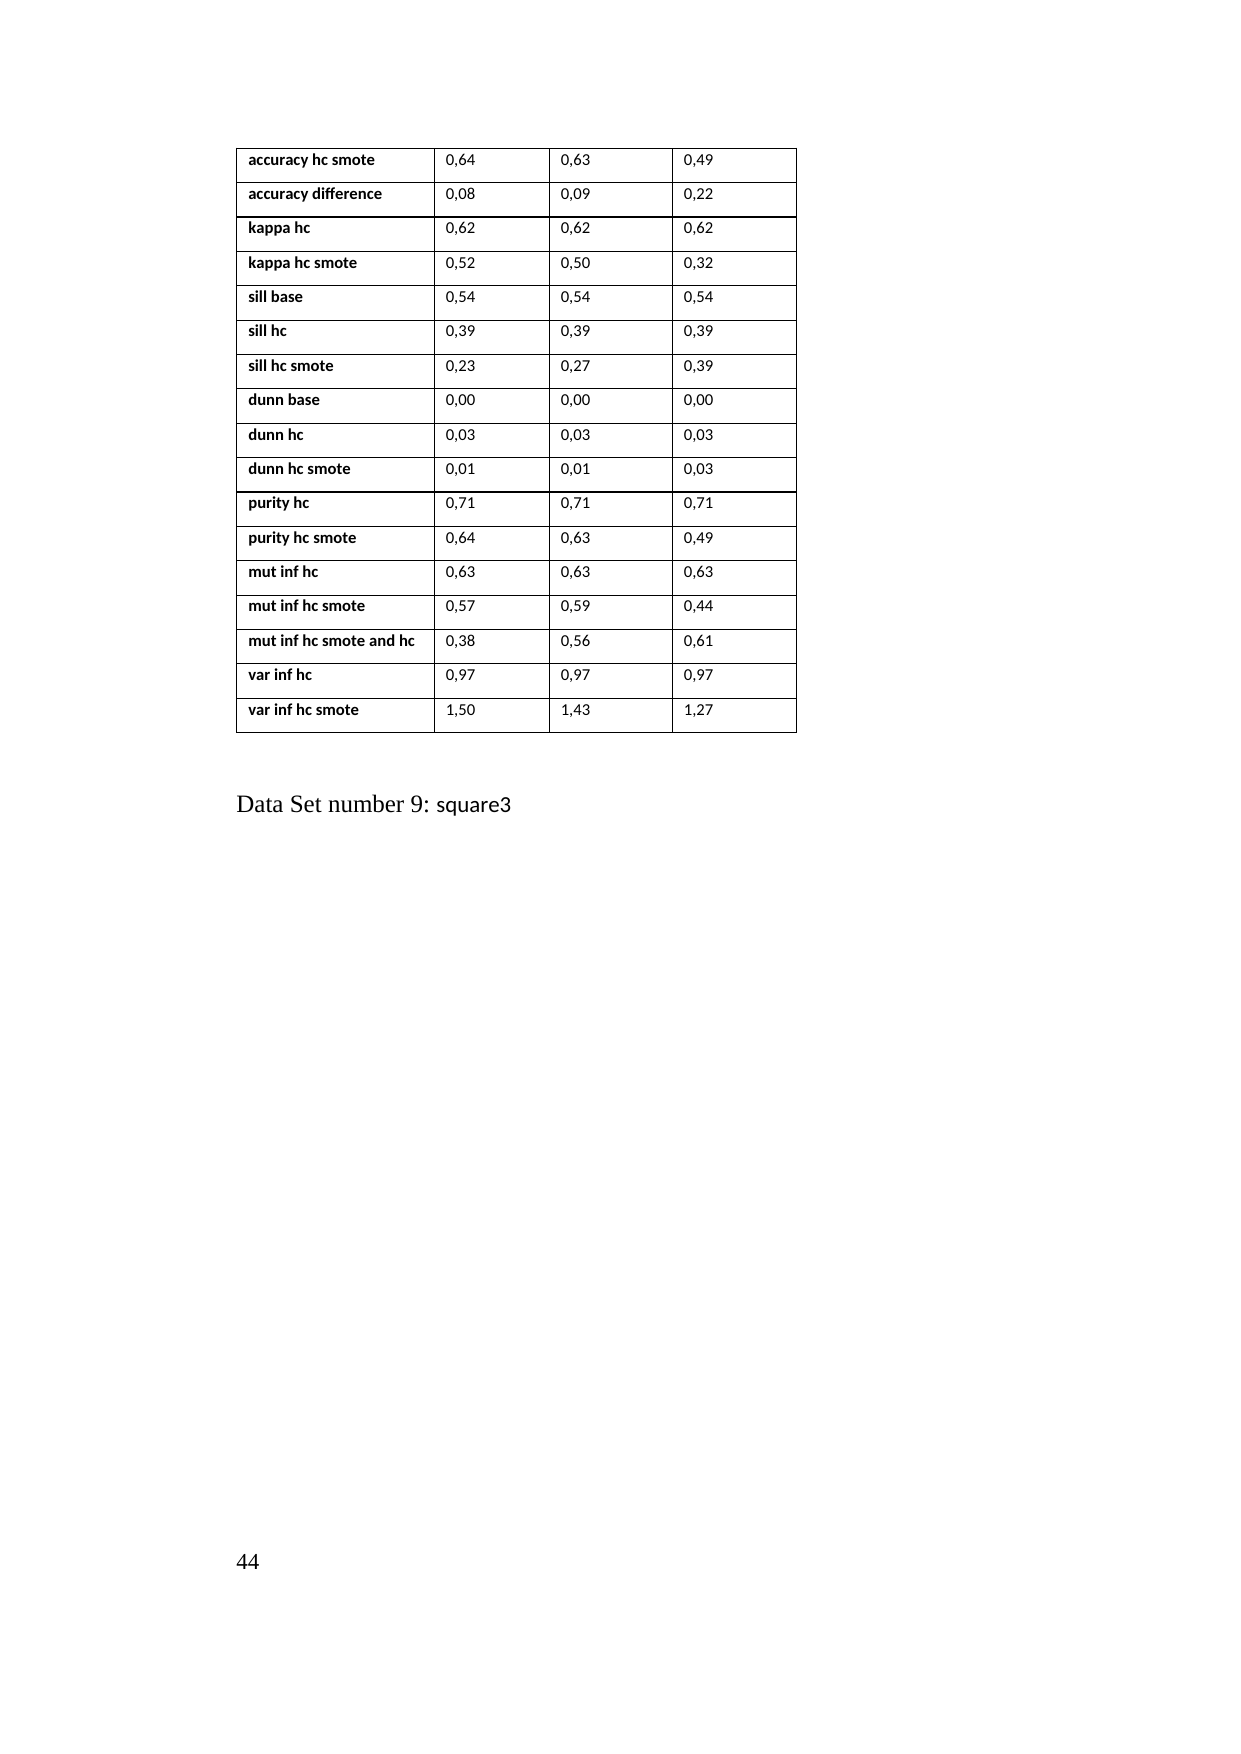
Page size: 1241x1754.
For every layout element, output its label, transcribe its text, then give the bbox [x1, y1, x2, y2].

table_cell mut inf hc smote and hc [237, 630, 434, 663]
table_cell 0,03 [550, 424, 672, 457]
table_cell 0,01 [550, 458, 672, 491]
table_cell 0,00 [673, 389, 796, 423]
table_cell 0,71 [673, 493, 796, 526]
table_cell 0,39 [550, 321, 672, 354]
table_cell 0,64 [435, 527, 549, 560]
table_cell 0,71 [435, 493, 549, 526]
table_cell 0,03 [673, 424, 796, 457]
table_cell 0,39 [673, 321, 796, 354]
table_cell 0,32 [673, 252, 796, 285]
table_cell 0,27 [550, 355, 672, 388]
table_cell 0,63 [550, 561, 672, 594]
table_cell 0,61 [673, 630, 796, 663]
table_cell dunn base [237, 389, 434, 423]
table_cell 1,43 [550, 699, 672, 732]
table_cell 0,71 [550, 493, 672, 526]
table_cell 0,01 [435, 458, 549, 491]
table_cell 0,54 [550, 286, 672, 319]
table_cell 0,56 [550, 630, 672, 663]
table_cell 0,63 [435, 561, 549, 594]
table_cell 0,08 [435, 183, 549, 216]
table_cell 0,39 [673, 355, 796, 388]
table_cell 0,09 [550, 183, 672, 216]
table_cell 0,97 [673, 664, 796, 698]
table_cell 0,39 [435, 321, 549, 354]
table_cell 0,03 [673, 458, 796, 491]
table_cell accuracy hc smote [237, 149, 434, 182]
table_cell 0,97 [550, 664, 672, 698]
table_cell 0,49 [673, 149, 796, 182]
table_cell 0,62 [550, 218, 672, 251]
table_cell sill base [237, 286, 434, 319]
table_cell 0,50 [550, 252, 672, 285]
table_cell dunn hc [237, 424, 434, 457]
table_cell 0,23 [435, 355, 549, 388]
table_cell sill hc smote [237, 355, 434, 388]
table_cell 0,57 [435, 596, 549, 629]
table_cell accuracy difference [237, 183, 434, 216]
table_cell purity hc smote [237, 527, 434, 560]
table_cell kappa hc smote [237, 252, 434, 285]
table_cell dunn hc smote [237, 458, 434, 491]
table_cell 0,54 [435, 286, 549, 319]
table_cell kappa hc [237, 218, 434, 251]
table_cell 0,00 [550, 389, 672, 423]
table_cell mut inf hc smote [237, 596, 434, 629]
table_cell 0,63 [550, 527, 672, 560]
table_cell 0,97 [435, 664, 549, 698]
table_cell 0,49 [673, 527, 796, 560]
table_cell 0,52 [435, 252, 549, 285]
table_cell 1,50 [435, 699, 549, 732]
table_cell 0,22 [673, 183, 796, 216]
table_cell 0,38 [435, 630, 549, 663]
table_cell var inf hc [237, 664, 434, 698]
table_cell 0,62 [673, 218, 796, 251]
table_cell var inf hc smote [237, 699, 434, 732]
text Data Set number 9: square3 [236, 789, 1092, 818]
table_cell 1,27 [673, 699, 796, 732]
table_cell 0,03 [435, 424, 549, 457]
table_cell 0,63 [550, 149, 672, 182]
table_cell purity hc [237, 493, 434, 526]
table_cell 0,00 [435, 389, 549, 423]
table_cell 0,44 [673, 596, 796, 629]
table_cell mut inf hc [237, 561, 434, 594]
table_cell 0,59 [550, 596, 672, 629]
table_cell sill hc [237, 321, 434, 354]
table_cell 0,62 [435, 218, 549, 251]
table_cell 0,63 [673, 561, 796, 594]
table_cell 0,64 [435, 149, 549, 182]
table_cell 0,54 [673, 286, 796, 319]
